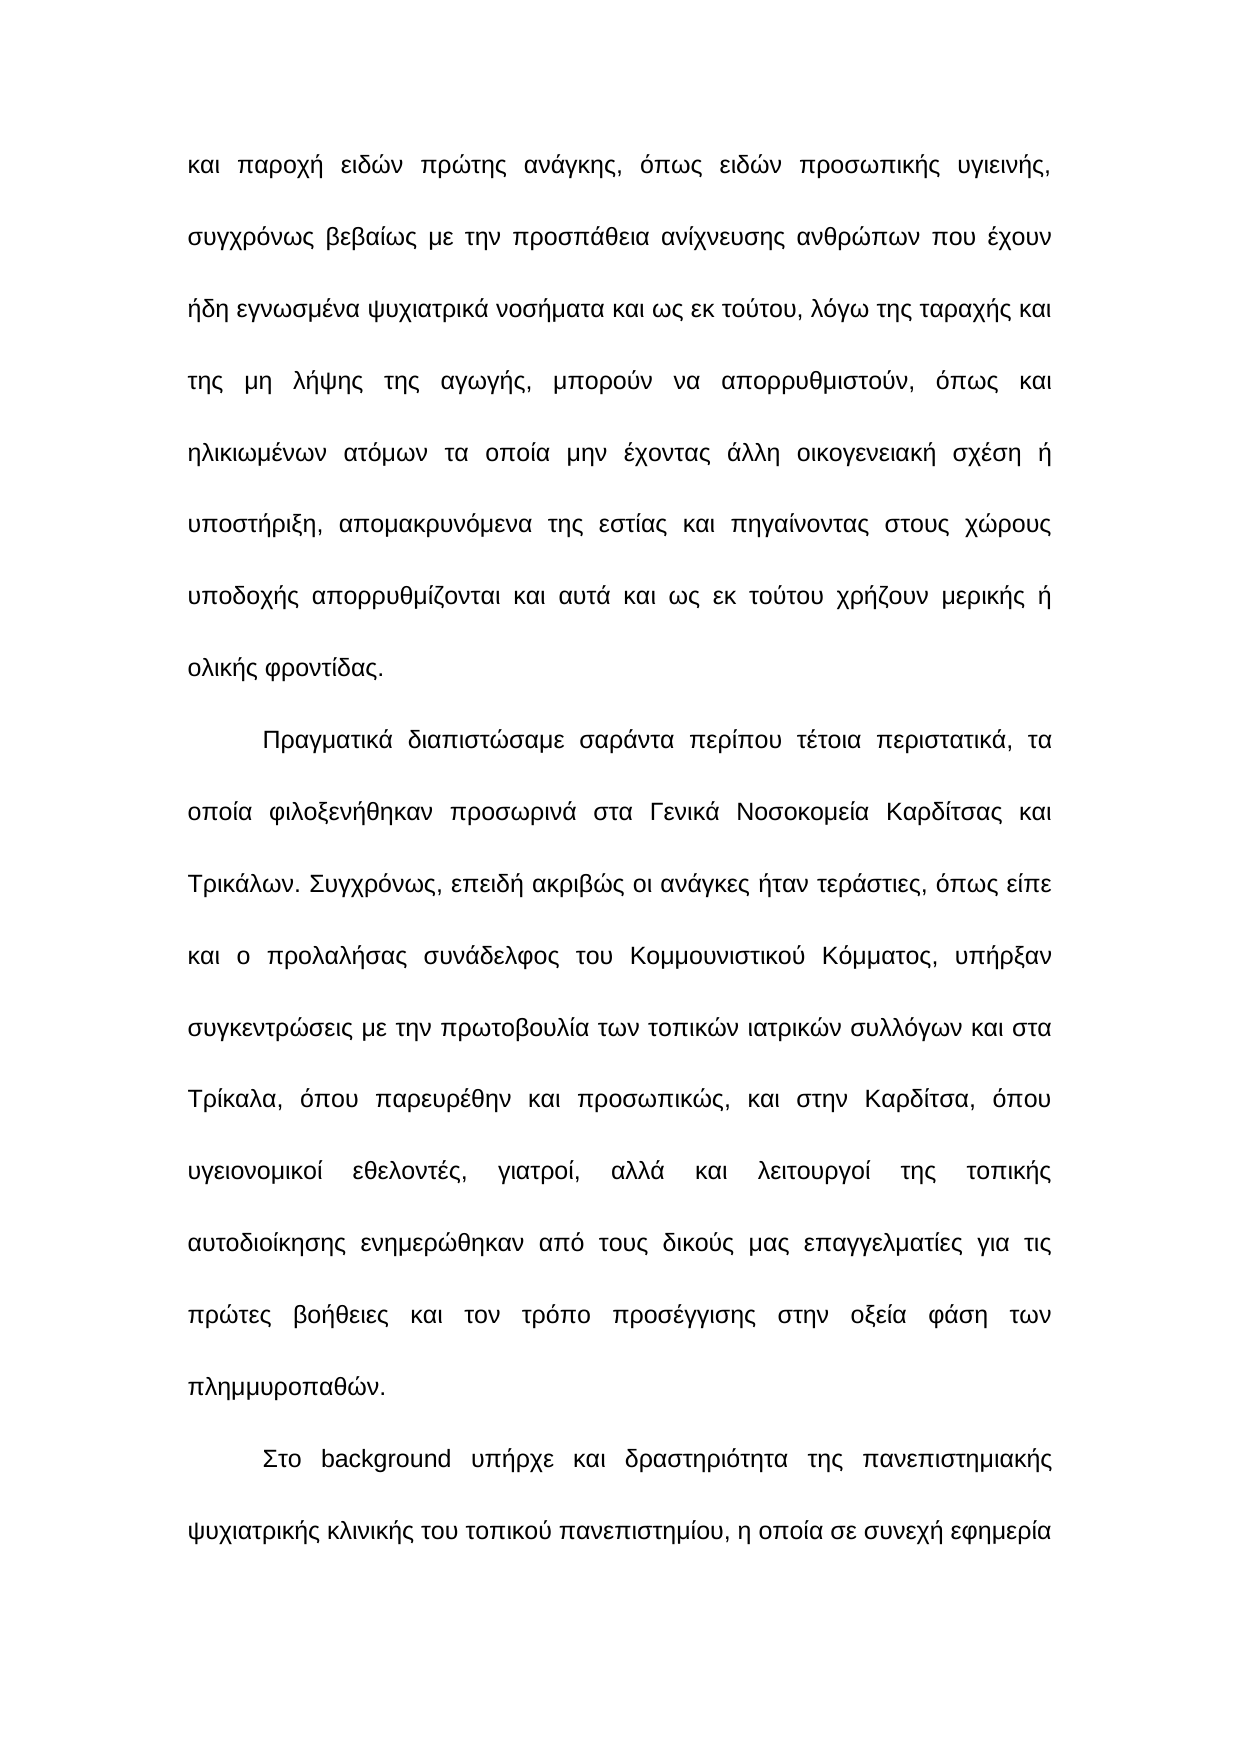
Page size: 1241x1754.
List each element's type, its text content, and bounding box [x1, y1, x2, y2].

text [187, 150, 1053, 682]
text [187, 1444, 1053, 1544]
text Πραγματικά διαπιστώσαμε σαράντα περίπου τέτοια περιστατικά, τα οποία φιλοξενήθηκαν προσωρινά στα Γενικά Νοσοκομεία Καρδίτσας και Τρικάλων. Συγχρόνως, επειδή ακριβώς οι ανάγκες ήταν τεράστιες, όπως είπε και ο προλαλήσας συνάδελφος του Κομμουνιστικού Κόμματος, υπήρξαν συγκεντρώσεις με την πρωτοβουλία των τοπικών ιατρικών συλλόγων και στα Τρίκαλα, όπου παρευρέθην και προσωπικώς, και στην Καρδίτσα, όπου υγειονομικοί εθελοντές, γιατροί, αλλά και λειτουργοί της τοπικής αυτοδιοίκησης ενημερώθηκαν από τους δικούς μας επαγγελματίες για τις πρώτες βοήθειες και τον τρόπο προσέγγισης στην οξεία φάση των πλημμυροπαθών. [187, 725, 1053, 1401]
